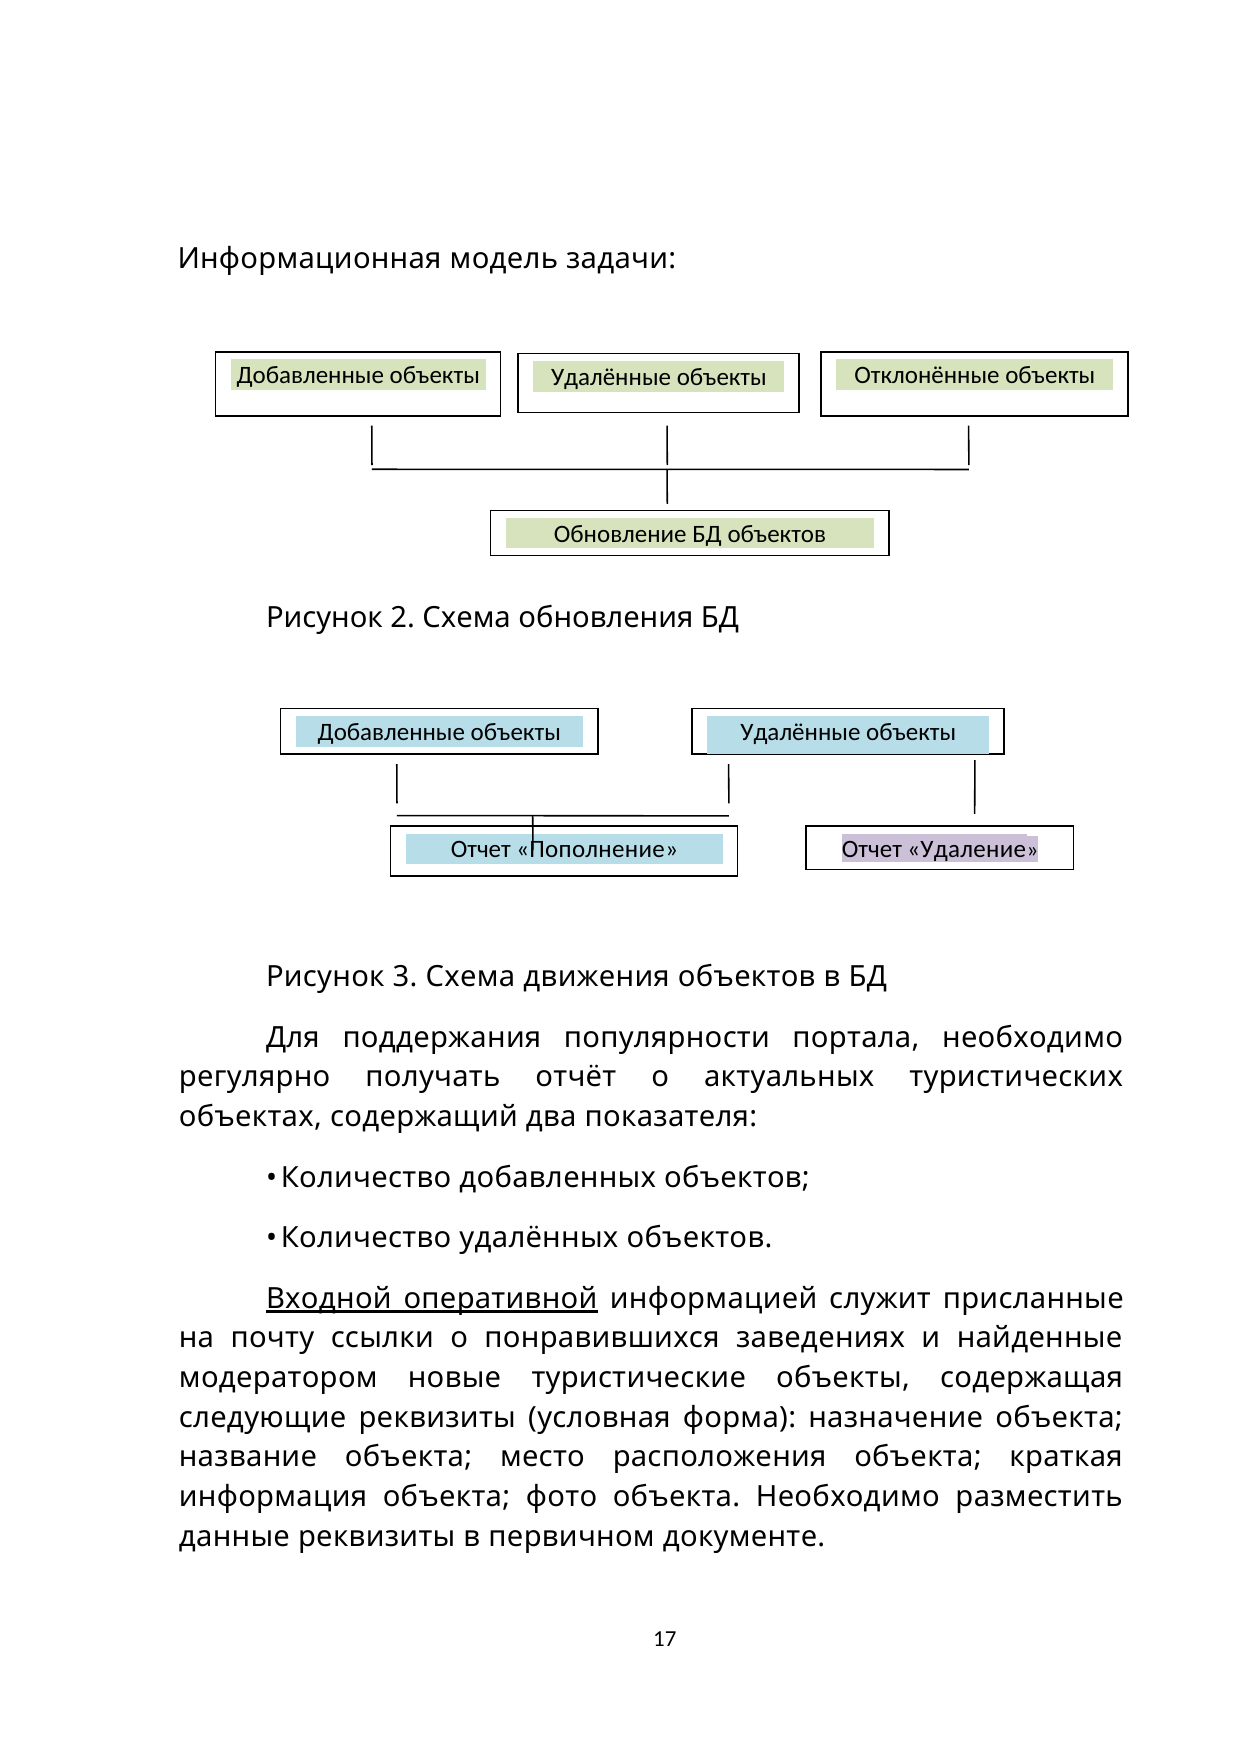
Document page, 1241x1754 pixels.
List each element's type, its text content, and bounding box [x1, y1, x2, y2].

text • Количество добавленных объектов; [179, 1156, 1152, 1196]
text Входной оперативной информацией служит присланные на почту ссылки о понравившихся заведениях и найденные модератором новые туристические объекты, содержащая следующие реквизиты (условная форма): назначение объекта; название объекта; место расположения объекта; краткая информация объекта; фото объекта. Необходимо разместить данные реквизиты в первичном документе. [179, 1277, 1124, 1555]
text • Количество удалённых объектов. [179, 1216, 1152, 1256]
text Рисунок 3. Схема движения объектов в БД [177, 956, 1141, 995]
text Информационная модель задачи: [177, 237, 1152, 277]
text Для поддержания популярности портала, необходимо регулярно получать отчёт о актуальных туристических объектах, содержащий два показателя: [179, 1016, 1124, 1135]
text Рисунок 2. Схема обновления БД [177, 596, 1152, 636]
